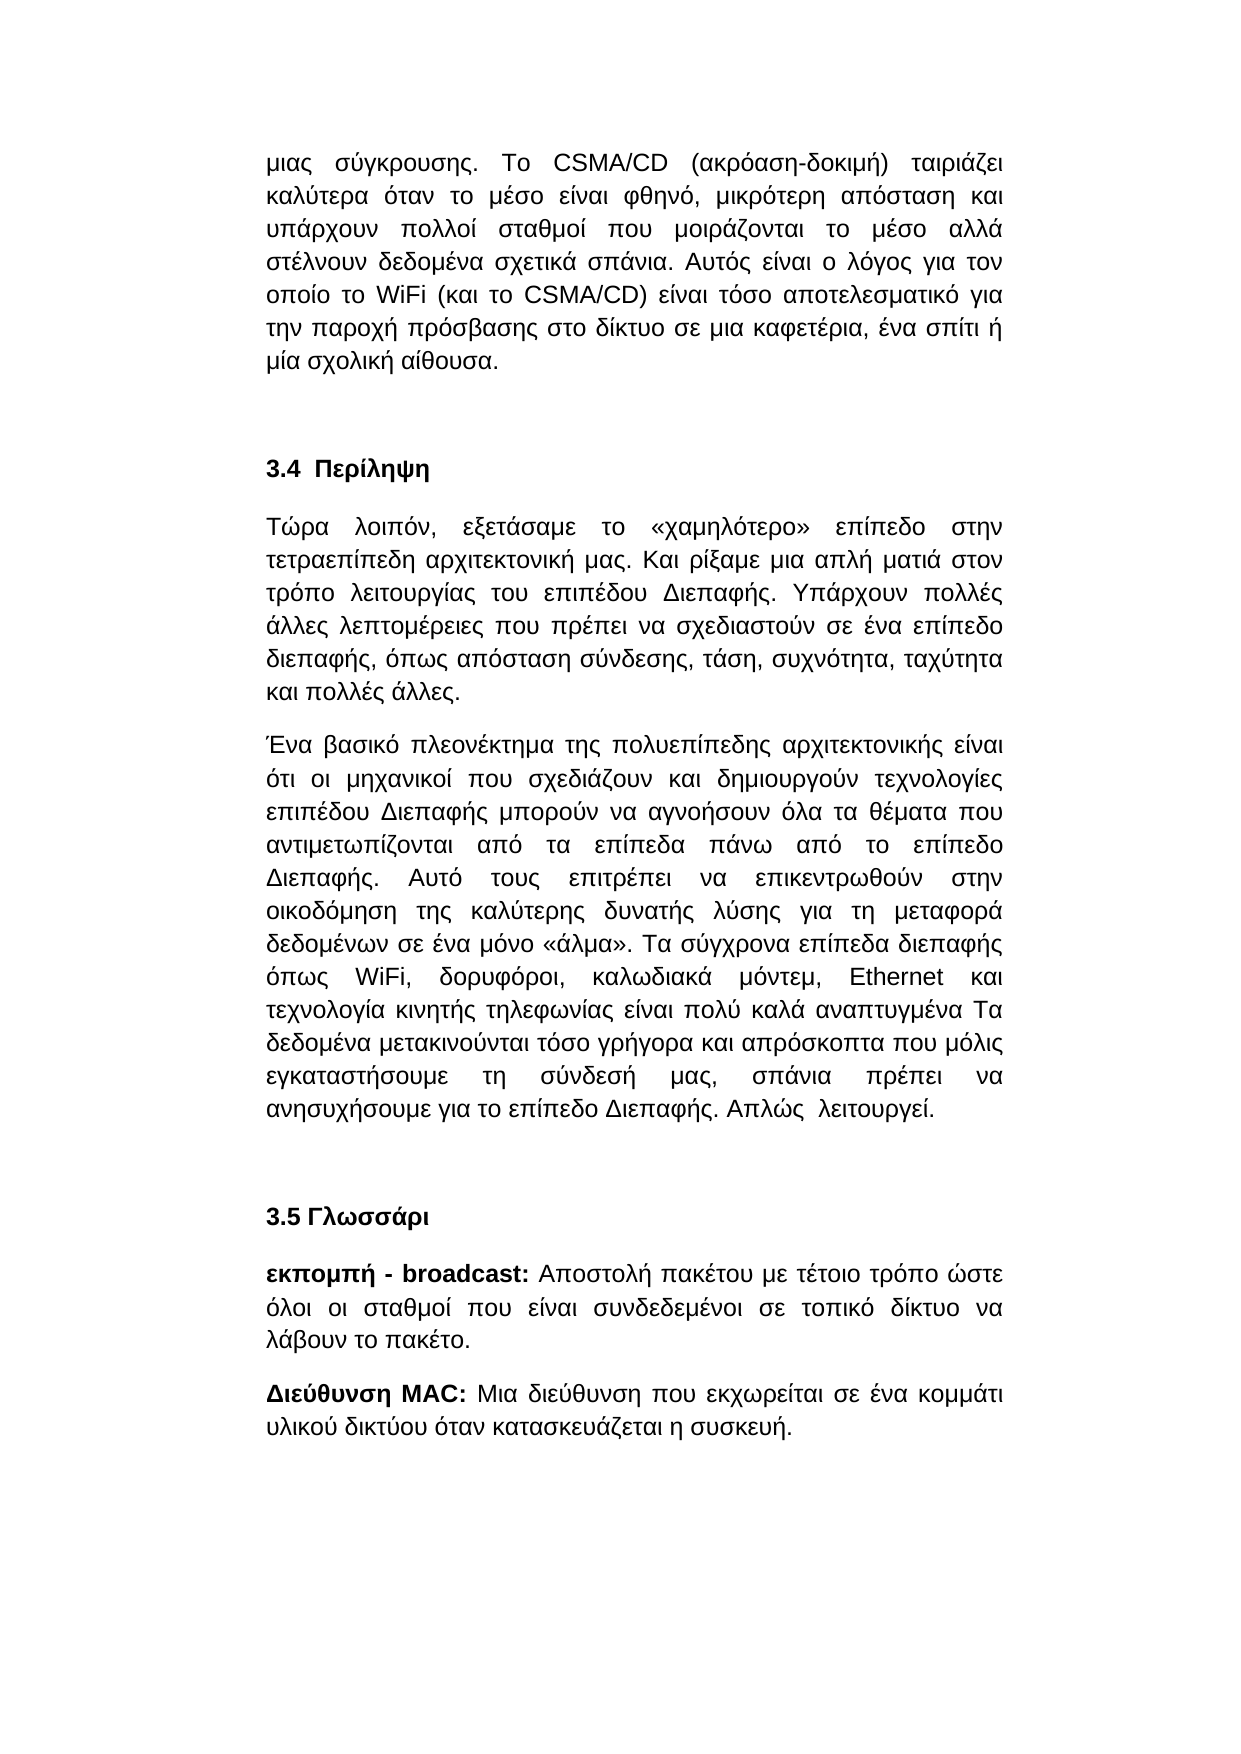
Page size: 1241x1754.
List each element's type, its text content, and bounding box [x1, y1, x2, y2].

subtitle 3.5 Γλωσσάρι [266, 1201, 1004, 1230]
text Διεύθυνση MAC: Μια διεύθυνση που εκχωρείται σε ένα κομμάτι υλικού δικτύου όταν κατασκευάζεται η συσκευή. [266, 1379, 1004, 1441]
text Τώρα λοιπόν, εξετάσαμε το «χαμηλότερο» επίπεδο στην τετραεπίπεδη αρχιτεκτονική μας. Και ρίξαμε μια απλή ματιά στον τρόπο λειτουργίας του επιπέδου Διεπαφής. Υπάρχουν πολλές άλλες λεπτομέρειες που πρέπει να σχεδιαστούν σε ένα επίπεδο διεπαφής, όπως απόσταση σύνδεσης, τάση, συχνότητα, ταχύτητα και πολλές άλλες. [266, 512, 1004, 705]
text Ένα βασικό πλεονέκτημα της πολυεπίπεδης αρχιτεκτονικής είναι ότι οι μηχανικοί που σχεδιάζουν και δημιουργούν τεχνολογίες επιπέδου Διεπαφής μπορούν να αγνοήσουν όλα τα θέματα που αντιμετωπίζονται από τα επίπεδα πάνω από το επίπεδο Διεπαφής. Αυτό τους επιτρέπει να επικεντρωθούν στην οικοδόμηση της καλύτερης δυνατής λύσης για τη μεταφορά δεδομένων σε ένα μόνο «άλμα». Τα σύγχρονα επίπεδα διεπαφής όπως WiFi, δορυφόροι, καλωδιακά μόντεμ, Ethernet και τεχνολογία κινητής τηλεφωνίας είναι πολύ καλά αναπτυγμένα Τα δεδομένα μετακινούνται τόσο γρήγορα και απρόσκοπτα που μόλις εγκαταστήσουμε τη σύνδεσή μας, σπάνια πρέπει να ανησυχήσουμε για το επίπεδο Διεπαφής. Απλώς λειτουργεί. [266, 731, 1004, 1122]
subtitle 3.4 Περίληψη [266, 453, 1004, 482]
text εκπομπή - broadcast: Αποστολή πακέτου με τέτοιο τρόπο ώστε όλοι οι σταθμοί που είναι συνδεδεμένοι σε τοπικό δίκτυο να λάβουν το πακέτο. [266, 1259, 1004, 1354]
